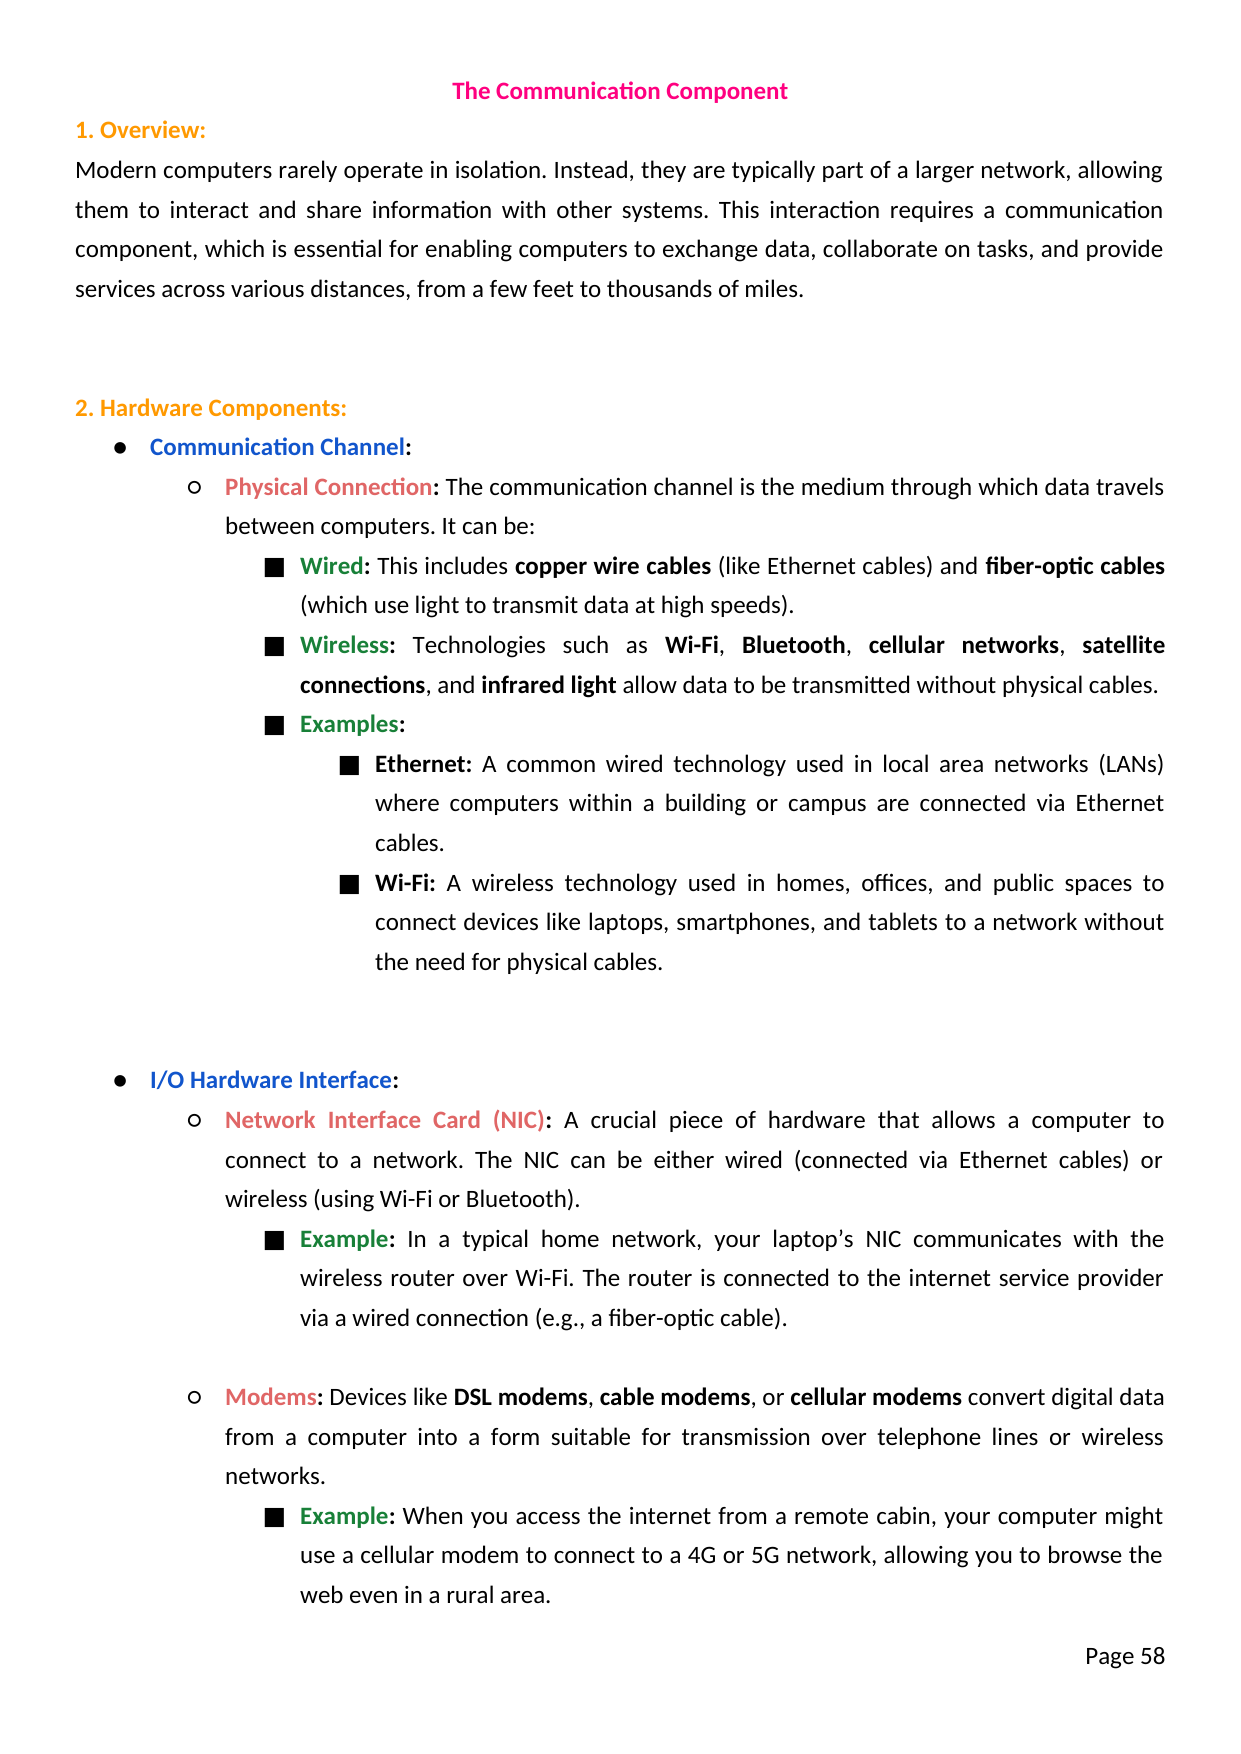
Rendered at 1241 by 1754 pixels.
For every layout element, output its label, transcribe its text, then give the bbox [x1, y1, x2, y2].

subtitle 1. Overview: [75, 114, 1165, 145]
list Example: In a typical home network, your laptop’s NIC communicates with the wireless router over Wi-Fi. The router is connected to the internet service provider via a wired connection (e.g., a fiber-optic cable). [262, 1223, 1165, 1333]
list Wired: This includes copper wire cables (like Ethernet cables) and fiber-optic cables (which use light to transmit data at high speeds). [262, 550, 1165, 620]
subtitle The Communication Component [75, 75, 1165, 106]
list Examples: [262, 708, 1165, 739]
list Wireless: Technologies such as Wi-Fi, Bluetooth, cellular networks, satellite connections, and infrared light allow data to be transmitted without physical cables. [262, 629, 1165, 699]
list I/O Hardware Interface: [112, 1064, 1165, 1095]
list Wi-Fi: A wireless technology used in homes, offices, and public spaces to connect devices like laptops, smartphones, and tablets to a network without the need for physical cables. [337, 867, 1165, 976]
subtitle 2. Hardware Components: [75, 392, 1165, 422]
list Network Interface Card (NIC): A crucial piece of hardware that allows a computer to connect to a network. The NIC can be either wired (connected via Ethernet cables) or wireless (using Wi-Fi or Bluetooth). [187, 1104, 1165, 1214]
list Ethernet: A common wired technology used in local area networks (LANs) where computers within a building or campus are connected via Ethernet cables. [337, 748, 1165, 858]
list Communication Channel: [112, 431, 1165, 462]
text Modern computers rarely operate in isolation. Instead, they are typically part of a larger network, allowing them to interact and share information with other systems. This interaction requires a communication component, which is essential for enabling computers to exchange data, collaborate on tasks, and provide services across various distances, from a few feet to thousands of miles. [75, 154, 1165, 303]
list Physical Connection: The communication channel is the medium through which data travels between computers. It can be: [187, 471, 1165, 541]
list Modems: Devices like DSL modems, cable modems, or cellular modems convert digital data from a computer into a form suitable for transmission over telephone lines or wireless networks. [187, 1381, 1165, 1491]
list Example: When you access the internet from a remote cabin, your computer might use a cellular modem to connect to a 4G or 5G network, allowing you to browse the web even in a rural area. [262, 1500, 1165, 1610]
